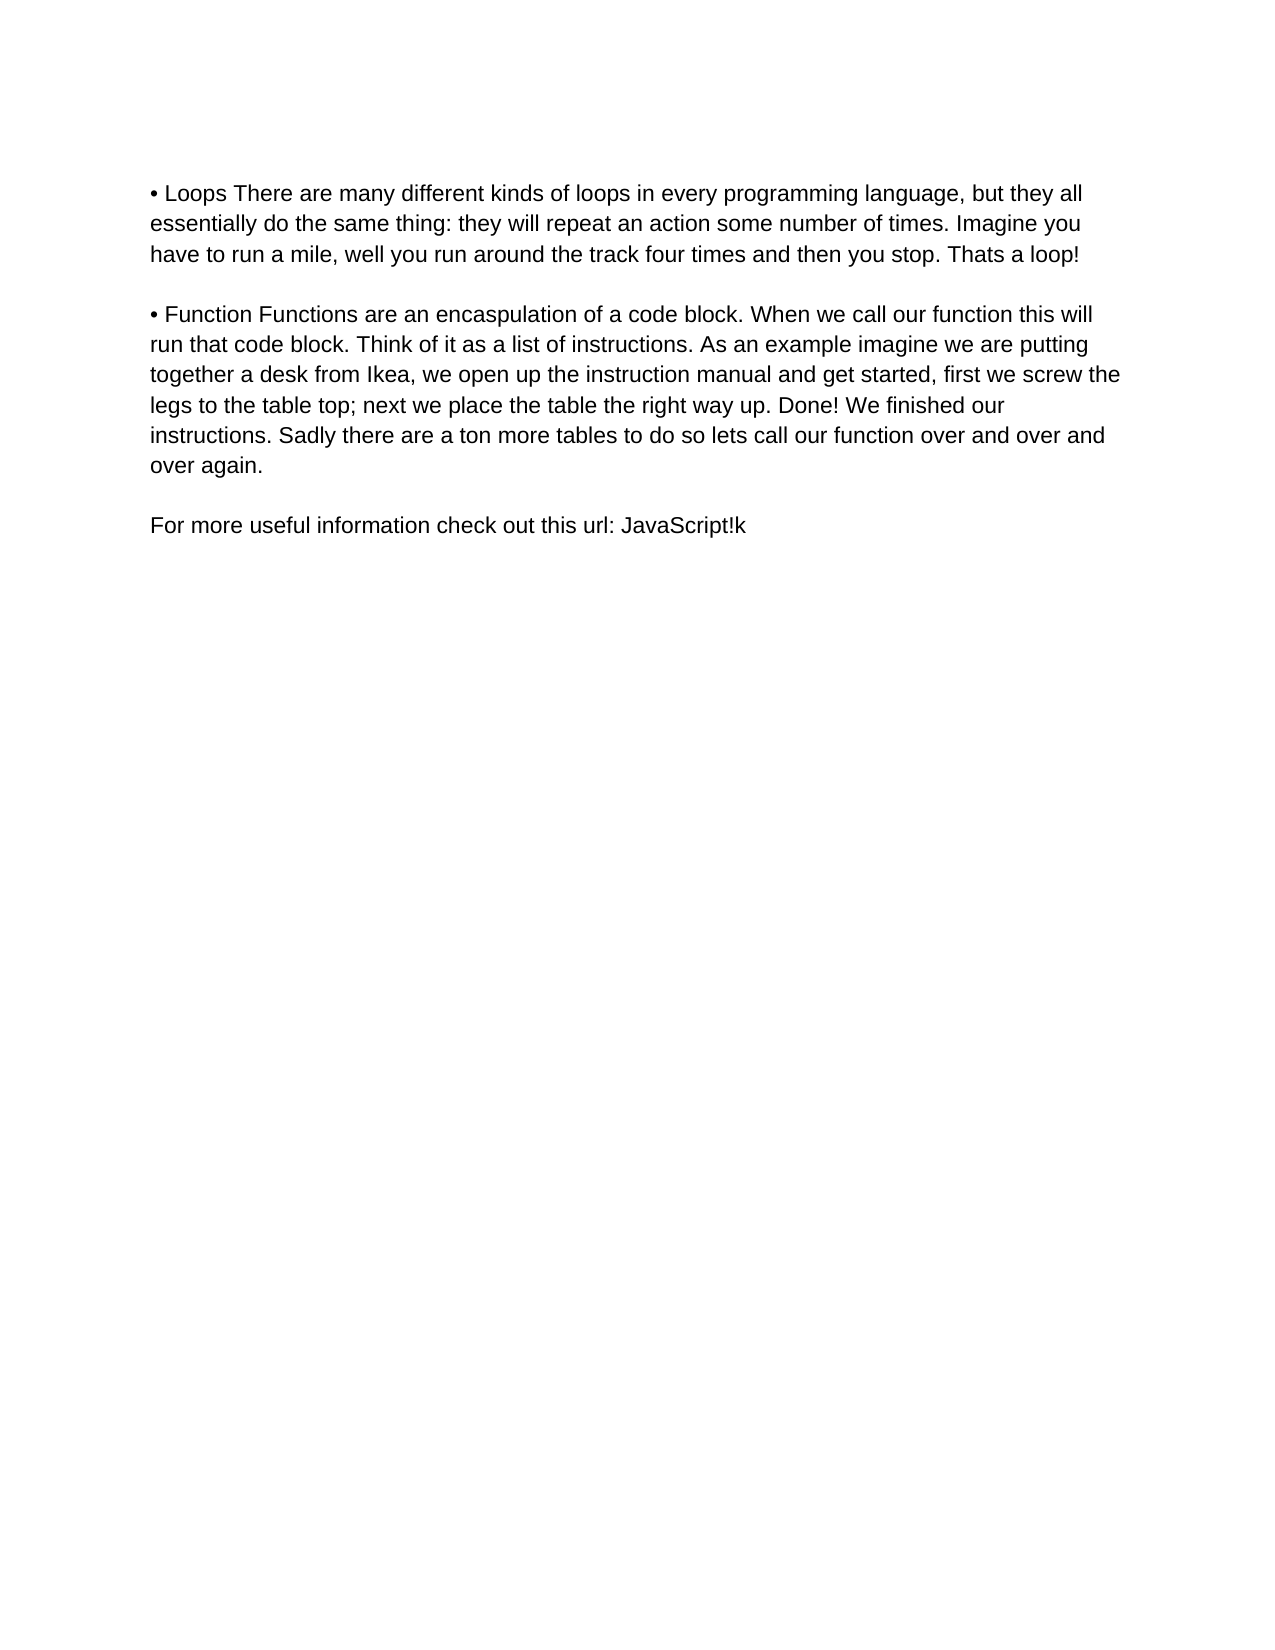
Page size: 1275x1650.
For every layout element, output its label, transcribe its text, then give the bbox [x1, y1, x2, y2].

text • Function Functions are an encaspulation of a code block. When we call our function this will run that code block. Think of it as a list of instructions. As an example imagine we are putting together a desk from Ikea, we open up the instruction manual and get started, first we screw the legs to the table top; next we place the table the right way up. Done! We finished our instructions. Sadly there are a ton more tables to do so lets call our function over and over and over again. [150, 301, 1125, 478]
text • Loops There are many different kinds of loops in every programming language, but they all essentially do the same thing: they will repeat an action some number of times. Imagine you have to run a mile, well you run around the track four times and then you stop. Thats a loop! [150, 180, 1125, 267]
text For more useful information check out this url: JavaScript!k [150, 512, 1125, 539]
